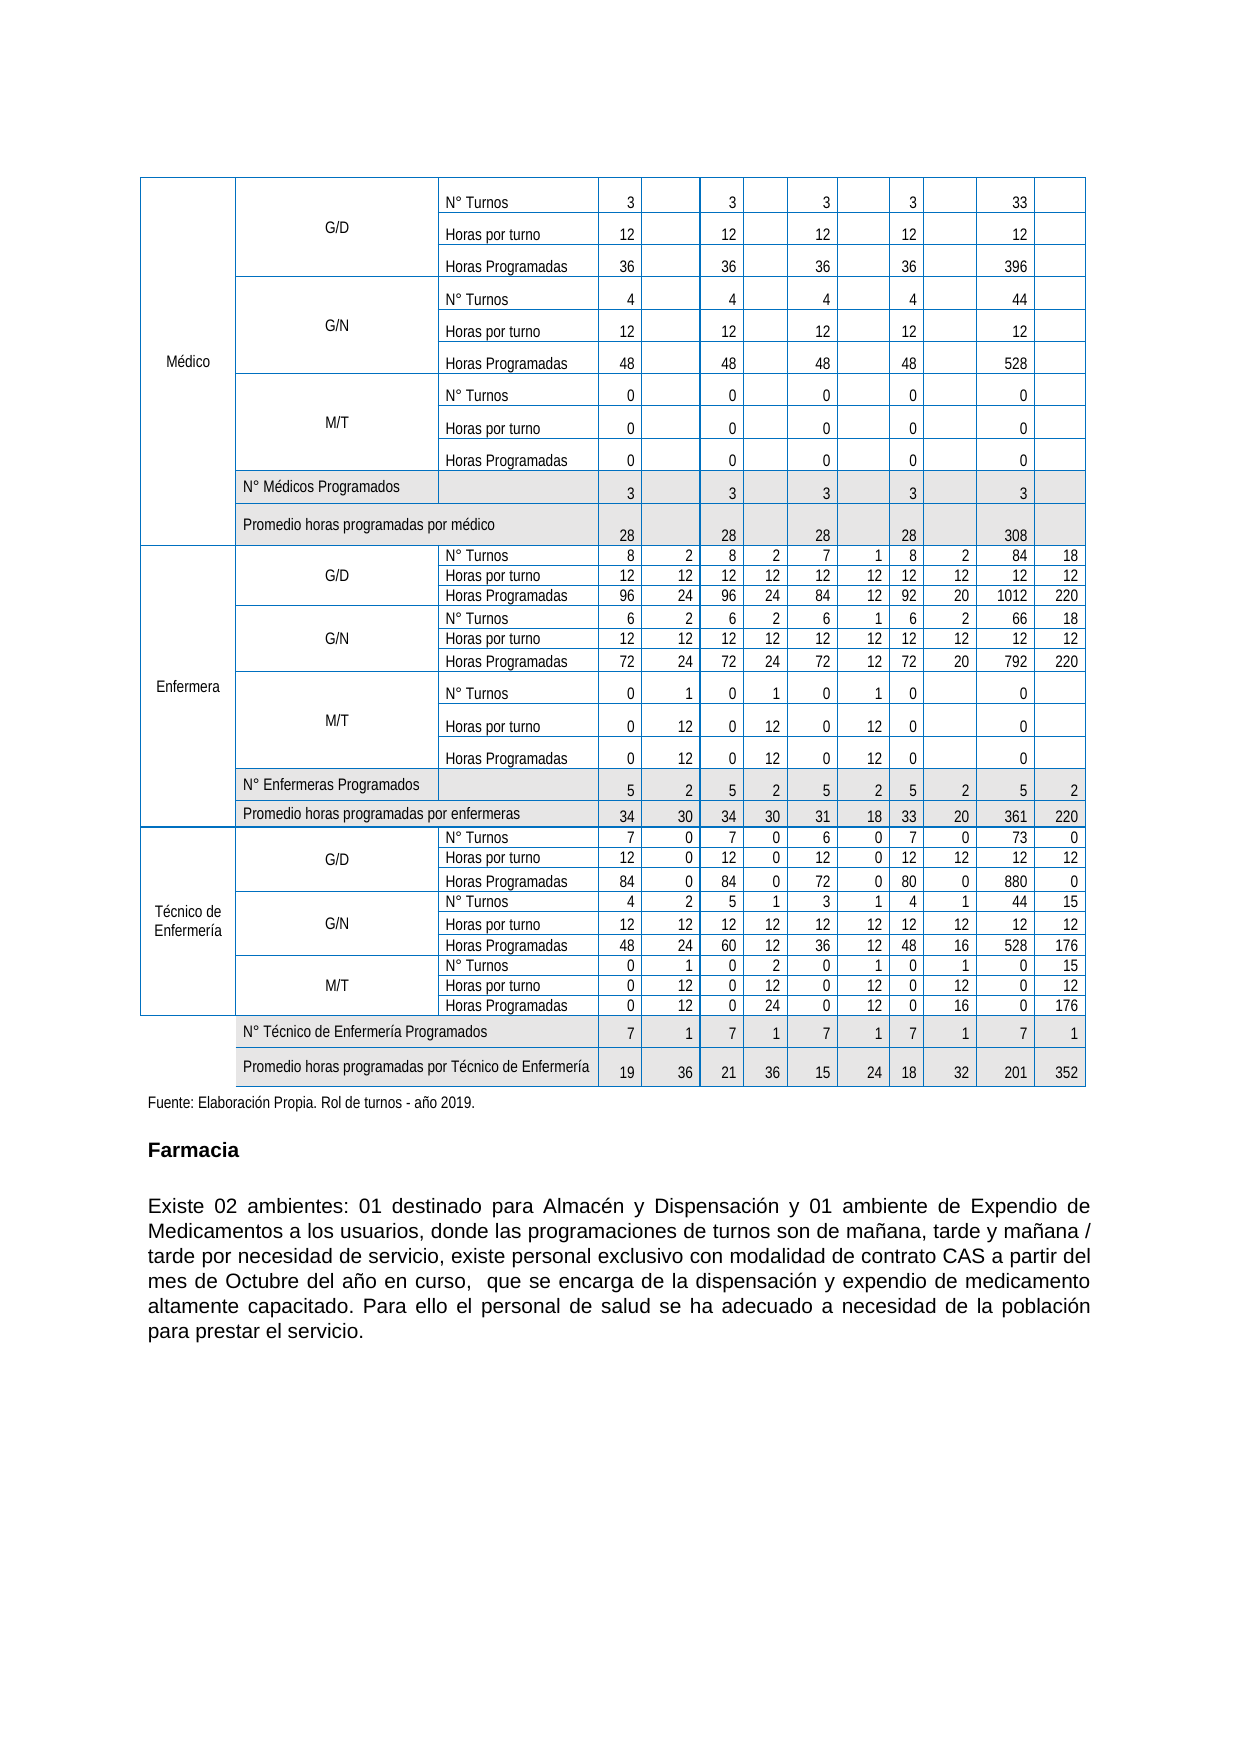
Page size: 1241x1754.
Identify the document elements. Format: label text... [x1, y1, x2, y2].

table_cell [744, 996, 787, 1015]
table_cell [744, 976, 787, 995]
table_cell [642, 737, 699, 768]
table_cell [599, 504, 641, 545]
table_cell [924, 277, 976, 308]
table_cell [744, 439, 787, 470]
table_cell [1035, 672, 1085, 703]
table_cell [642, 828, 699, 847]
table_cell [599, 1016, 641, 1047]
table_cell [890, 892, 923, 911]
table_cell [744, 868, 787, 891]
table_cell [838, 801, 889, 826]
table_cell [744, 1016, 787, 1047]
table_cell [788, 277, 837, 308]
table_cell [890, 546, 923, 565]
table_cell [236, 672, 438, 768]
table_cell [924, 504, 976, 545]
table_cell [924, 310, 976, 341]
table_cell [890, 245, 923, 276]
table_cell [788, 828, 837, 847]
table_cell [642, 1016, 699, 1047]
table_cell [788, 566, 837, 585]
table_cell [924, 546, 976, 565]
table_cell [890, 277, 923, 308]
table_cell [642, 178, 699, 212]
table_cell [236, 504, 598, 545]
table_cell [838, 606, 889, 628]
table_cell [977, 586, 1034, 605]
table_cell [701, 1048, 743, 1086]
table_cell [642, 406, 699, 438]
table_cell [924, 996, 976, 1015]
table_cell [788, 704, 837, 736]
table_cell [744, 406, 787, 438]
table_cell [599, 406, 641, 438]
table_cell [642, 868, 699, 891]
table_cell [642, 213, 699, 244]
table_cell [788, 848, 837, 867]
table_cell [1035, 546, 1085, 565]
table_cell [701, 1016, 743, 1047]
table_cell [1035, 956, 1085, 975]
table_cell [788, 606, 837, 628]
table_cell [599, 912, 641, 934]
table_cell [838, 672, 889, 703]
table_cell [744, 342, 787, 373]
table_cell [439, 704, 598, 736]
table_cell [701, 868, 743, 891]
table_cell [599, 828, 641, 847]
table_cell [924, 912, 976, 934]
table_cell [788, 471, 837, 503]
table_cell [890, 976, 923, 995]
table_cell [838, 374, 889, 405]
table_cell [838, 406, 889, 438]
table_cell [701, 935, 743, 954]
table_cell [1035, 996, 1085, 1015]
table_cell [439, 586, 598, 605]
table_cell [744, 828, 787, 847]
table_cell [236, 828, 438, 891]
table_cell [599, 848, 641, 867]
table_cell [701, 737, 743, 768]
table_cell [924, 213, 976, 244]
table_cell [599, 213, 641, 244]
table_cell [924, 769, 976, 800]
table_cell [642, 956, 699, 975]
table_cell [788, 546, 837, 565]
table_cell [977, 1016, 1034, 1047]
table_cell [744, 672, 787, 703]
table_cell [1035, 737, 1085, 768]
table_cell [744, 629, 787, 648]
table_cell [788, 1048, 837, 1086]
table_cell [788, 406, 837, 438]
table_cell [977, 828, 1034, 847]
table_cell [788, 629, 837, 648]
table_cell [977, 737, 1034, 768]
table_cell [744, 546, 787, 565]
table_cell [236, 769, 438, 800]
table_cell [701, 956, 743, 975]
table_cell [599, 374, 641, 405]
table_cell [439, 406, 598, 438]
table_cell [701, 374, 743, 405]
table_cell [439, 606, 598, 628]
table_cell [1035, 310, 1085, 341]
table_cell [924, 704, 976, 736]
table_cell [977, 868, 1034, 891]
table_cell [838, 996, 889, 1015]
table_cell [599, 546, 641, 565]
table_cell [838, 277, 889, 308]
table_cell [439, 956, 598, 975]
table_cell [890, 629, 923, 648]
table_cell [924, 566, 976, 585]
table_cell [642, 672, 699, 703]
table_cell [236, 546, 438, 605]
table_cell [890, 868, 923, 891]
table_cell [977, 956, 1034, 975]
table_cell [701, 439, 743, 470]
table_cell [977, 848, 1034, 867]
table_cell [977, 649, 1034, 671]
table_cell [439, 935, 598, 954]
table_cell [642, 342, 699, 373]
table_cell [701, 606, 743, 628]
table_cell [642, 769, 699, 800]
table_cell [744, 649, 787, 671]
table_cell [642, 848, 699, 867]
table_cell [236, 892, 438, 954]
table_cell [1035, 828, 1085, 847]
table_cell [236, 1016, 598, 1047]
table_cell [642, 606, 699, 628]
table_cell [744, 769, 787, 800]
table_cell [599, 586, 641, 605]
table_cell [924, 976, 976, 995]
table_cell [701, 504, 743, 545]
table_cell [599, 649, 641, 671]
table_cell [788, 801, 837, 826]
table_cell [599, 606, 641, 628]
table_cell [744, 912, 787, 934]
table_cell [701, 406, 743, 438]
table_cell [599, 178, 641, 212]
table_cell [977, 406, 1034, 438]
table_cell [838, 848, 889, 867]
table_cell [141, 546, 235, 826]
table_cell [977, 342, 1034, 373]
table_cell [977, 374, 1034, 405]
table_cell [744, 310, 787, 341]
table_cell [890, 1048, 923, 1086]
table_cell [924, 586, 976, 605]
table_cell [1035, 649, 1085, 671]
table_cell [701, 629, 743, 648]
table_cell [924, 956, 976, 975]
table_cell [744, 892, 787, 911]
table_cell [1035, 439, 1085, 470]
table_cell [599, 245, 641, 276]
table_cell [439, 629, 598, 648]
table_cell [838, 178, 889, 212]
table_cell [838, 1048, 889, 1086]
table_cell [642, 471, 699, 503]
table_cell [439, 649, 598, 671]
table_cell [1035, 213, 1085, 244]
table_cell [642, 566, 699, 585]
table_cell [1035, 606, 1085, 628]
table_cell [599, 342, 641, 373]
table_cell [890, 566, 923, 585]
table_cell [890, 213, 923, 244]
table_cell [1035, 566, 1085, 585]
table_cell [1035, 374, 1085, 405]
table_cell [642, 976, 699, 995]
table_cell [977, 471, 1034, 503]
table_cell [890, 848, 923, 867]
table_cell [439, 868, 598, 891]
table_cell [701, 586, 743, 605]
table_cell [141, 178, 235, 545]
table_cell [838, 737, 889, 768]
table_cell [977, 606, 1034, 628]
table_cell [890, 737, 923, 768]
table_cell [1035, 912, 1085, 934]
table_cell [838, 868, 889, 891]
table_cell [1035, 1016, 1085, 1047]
text Farmacia [148, 1137, 1092, 1162]
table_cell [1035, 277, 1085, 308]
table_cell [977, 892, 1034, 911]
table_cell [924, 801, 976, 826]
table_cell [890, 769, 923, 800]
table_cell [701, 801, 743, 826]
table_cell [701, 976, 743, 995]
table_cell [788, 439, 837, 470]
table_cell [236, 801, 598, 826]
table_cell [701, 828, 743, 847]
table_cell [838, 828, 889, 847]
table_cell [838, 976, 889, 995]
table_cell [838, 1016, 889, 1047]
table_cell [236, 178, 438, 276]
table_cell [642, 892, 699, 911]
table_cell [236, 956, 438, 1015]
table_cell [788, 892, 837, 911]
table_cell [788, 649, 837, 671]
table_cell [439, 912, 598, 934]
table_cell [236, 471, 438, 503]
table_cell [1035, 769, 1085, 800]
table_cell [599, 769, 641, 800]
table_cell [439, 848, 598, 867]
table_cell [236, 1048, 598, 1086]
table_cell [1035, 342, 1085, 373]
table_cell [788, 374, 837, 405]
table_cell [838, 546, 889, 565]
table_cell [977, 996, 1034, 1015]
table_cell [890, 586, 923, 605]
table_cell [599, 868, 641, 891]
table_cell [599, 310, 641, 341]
text Fuente: Elaboración Propia. Rol de turnos - año 2019. [148, 1087, 1092, 1112]
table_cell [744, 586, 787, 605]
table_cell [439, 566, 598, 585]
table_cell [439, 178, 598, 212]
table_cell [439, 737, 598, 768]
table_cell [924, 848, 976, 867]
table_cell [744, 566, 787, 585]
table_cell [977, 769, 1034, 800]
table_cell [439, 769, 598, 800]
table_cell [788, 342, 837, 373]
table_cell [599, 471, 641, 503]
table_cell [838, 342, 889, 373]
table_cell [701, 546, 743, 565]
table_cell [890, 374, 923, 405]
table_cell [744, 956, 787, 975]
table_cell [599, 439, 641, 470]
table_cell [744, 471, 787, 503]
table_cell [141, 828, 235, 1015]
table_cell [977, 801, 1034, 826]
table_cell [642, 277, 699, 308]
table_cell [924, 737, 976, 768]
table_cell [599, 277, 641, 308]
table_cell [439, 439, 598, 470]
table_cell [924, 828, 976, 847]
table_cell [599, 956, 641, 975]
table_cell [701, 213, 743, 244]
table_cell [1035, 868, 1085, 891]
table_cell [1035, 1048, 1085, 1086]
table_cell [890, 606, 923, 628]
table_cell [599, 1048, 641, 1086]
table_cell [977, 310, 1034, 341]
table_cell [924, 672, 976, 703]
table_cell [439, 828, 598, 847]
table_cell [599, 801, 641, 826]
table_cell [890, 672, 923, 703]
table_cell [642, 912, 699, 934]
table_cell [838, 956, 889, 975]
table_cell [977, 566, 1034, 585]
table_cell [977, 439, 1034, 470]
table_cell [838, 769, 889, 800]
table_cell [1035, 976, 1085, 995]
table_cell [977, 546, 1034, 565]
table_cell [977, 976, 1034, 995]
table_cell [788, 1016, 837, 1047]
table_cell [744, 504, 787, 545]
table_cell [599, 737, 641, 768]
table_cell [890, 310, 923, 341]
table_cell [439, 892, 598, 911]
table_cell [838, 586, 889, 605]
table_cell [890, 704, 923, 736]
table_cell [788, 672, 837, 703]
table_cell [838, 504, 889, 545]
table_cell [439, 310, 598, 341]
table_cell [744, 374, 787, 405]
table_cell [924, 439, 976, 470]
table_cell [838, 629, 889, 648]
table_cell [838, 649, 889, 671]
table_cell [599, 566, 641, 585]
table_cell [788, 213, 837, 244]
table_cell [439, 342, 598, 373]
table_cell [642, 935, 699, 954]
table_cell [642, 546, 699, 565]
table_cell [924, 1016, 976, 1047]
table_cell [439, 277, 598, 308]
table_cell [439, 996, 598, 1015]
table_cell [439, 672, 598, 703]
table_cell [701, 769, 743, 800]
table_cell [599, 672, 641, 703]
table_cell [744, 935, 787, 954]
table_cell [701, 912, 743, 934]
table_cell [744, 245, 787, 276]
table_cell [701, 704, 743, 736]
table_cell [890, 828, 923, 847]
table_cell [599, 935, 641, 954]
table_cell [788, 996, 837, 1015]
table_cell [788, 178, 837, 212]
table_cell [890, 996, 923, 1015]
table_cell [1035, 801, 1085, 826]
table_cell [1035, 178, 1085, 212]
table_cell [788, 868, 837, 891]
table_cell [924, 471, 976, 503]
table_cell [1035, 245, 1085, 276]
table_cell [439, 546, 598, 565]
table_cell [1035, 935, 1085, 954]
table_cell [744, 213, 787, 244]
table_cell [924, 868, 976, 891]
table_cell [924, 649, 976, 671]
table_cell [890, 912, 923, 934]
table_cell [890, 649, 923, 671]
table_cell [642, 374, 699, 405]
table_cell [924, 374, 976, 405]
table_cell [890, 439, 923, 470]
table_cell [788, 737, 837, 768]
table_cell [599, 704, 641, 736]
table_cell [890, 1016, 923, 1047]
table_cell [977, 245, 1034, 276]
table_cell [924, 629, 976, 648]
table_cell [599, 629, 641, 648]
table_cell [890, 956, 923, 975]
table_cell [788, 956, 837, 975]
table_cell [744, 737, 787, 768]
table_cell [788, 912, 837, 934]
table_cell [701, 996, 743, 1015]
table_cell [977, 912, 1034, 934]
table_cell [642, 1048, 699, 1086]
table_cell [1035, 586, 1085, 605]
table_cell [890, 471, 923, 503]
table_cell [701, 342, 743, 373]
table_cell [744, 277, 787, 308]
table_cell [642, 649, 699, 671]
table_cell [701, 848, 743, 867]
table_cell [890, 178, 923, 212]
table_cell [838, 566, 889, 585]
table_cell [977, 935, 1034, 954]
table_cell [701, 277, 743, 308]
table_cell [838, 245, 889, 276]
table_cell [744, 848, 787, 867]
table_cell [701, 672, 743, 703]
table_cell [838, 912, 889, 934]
text Existe 02 ambientes: 01 destinado para Almacén y Dispensación y 01 ambiente de Expendio de Medicamentos a los usuarios, donde las programaciones de turnos son de mañana, tarde y mañana / tarde por necesidad de servicio, existe personal exclusivo con modalidad de contrato CAS a partir del mes de Octubre del año en curso, que se encarga de la dispensación y expendio de medicamento altamente capacitado. Para ello el personal de salud se ha adecuado a necesidad de la población para prestar el servicio. [148, 1193, 1092, 1343]
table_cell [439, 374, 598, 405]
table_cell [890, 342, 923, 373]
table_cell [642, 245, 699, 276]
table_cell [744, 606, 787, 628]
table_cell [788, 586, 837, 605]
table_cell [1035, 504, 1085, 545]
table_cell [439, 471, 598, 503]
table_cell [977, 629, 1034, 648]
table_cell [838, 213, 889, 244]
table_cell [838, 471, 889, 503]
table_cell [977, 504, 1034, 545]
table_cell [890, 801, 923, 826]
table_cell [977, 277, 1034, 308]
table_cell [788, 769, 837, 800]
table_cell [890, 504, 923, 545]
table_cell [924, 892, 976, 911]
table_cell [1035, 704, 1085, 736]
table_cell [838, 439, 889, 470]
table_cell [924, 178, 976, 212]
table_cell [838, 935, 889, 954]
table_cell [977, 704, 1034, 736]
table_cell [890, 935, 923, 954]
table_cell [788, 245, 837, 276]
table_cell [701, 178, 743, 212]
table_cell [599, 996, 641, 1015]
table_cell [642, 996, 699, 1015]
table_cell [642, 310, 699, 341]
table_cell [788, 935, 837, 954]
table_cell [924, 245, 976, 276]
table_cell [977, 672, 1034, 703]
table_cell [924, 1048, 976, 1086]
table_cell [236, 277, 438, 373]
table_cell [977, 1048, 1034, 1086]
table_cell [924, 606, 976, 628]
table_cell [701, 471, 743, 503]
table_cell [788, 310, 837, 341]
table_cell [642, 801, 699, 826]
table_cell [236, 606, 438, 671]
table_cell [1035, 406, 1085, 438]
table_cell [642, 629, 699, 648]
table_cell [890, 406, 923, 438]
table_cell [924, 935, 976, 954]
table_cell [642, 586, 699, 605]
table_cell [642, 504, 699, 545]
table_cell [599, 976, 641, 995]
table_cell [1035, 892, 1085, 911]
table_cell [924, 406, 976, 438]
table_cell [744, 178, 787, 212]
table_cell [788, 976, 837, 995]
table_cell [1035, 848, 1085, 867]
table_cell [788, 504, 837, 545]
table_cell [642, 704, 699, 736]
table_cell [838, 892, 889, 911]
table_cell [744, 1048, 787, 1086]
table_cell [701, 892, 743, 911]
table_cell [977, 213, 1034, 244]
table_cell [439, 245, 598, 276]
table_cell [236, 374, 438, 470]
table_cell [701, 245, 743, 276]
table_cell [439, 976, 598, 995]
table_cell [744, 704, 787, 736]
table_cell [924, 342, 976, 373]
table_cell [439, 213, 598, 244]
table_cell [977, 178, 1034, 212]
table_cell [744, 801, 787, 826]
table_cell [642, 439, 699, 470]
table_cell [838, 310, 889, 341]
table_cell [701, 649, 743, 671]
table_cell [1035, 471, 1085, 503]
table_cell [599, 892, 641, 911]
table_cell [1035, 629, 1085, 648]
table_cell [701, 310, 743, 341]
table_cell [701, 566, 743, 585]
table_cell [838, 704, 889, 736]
